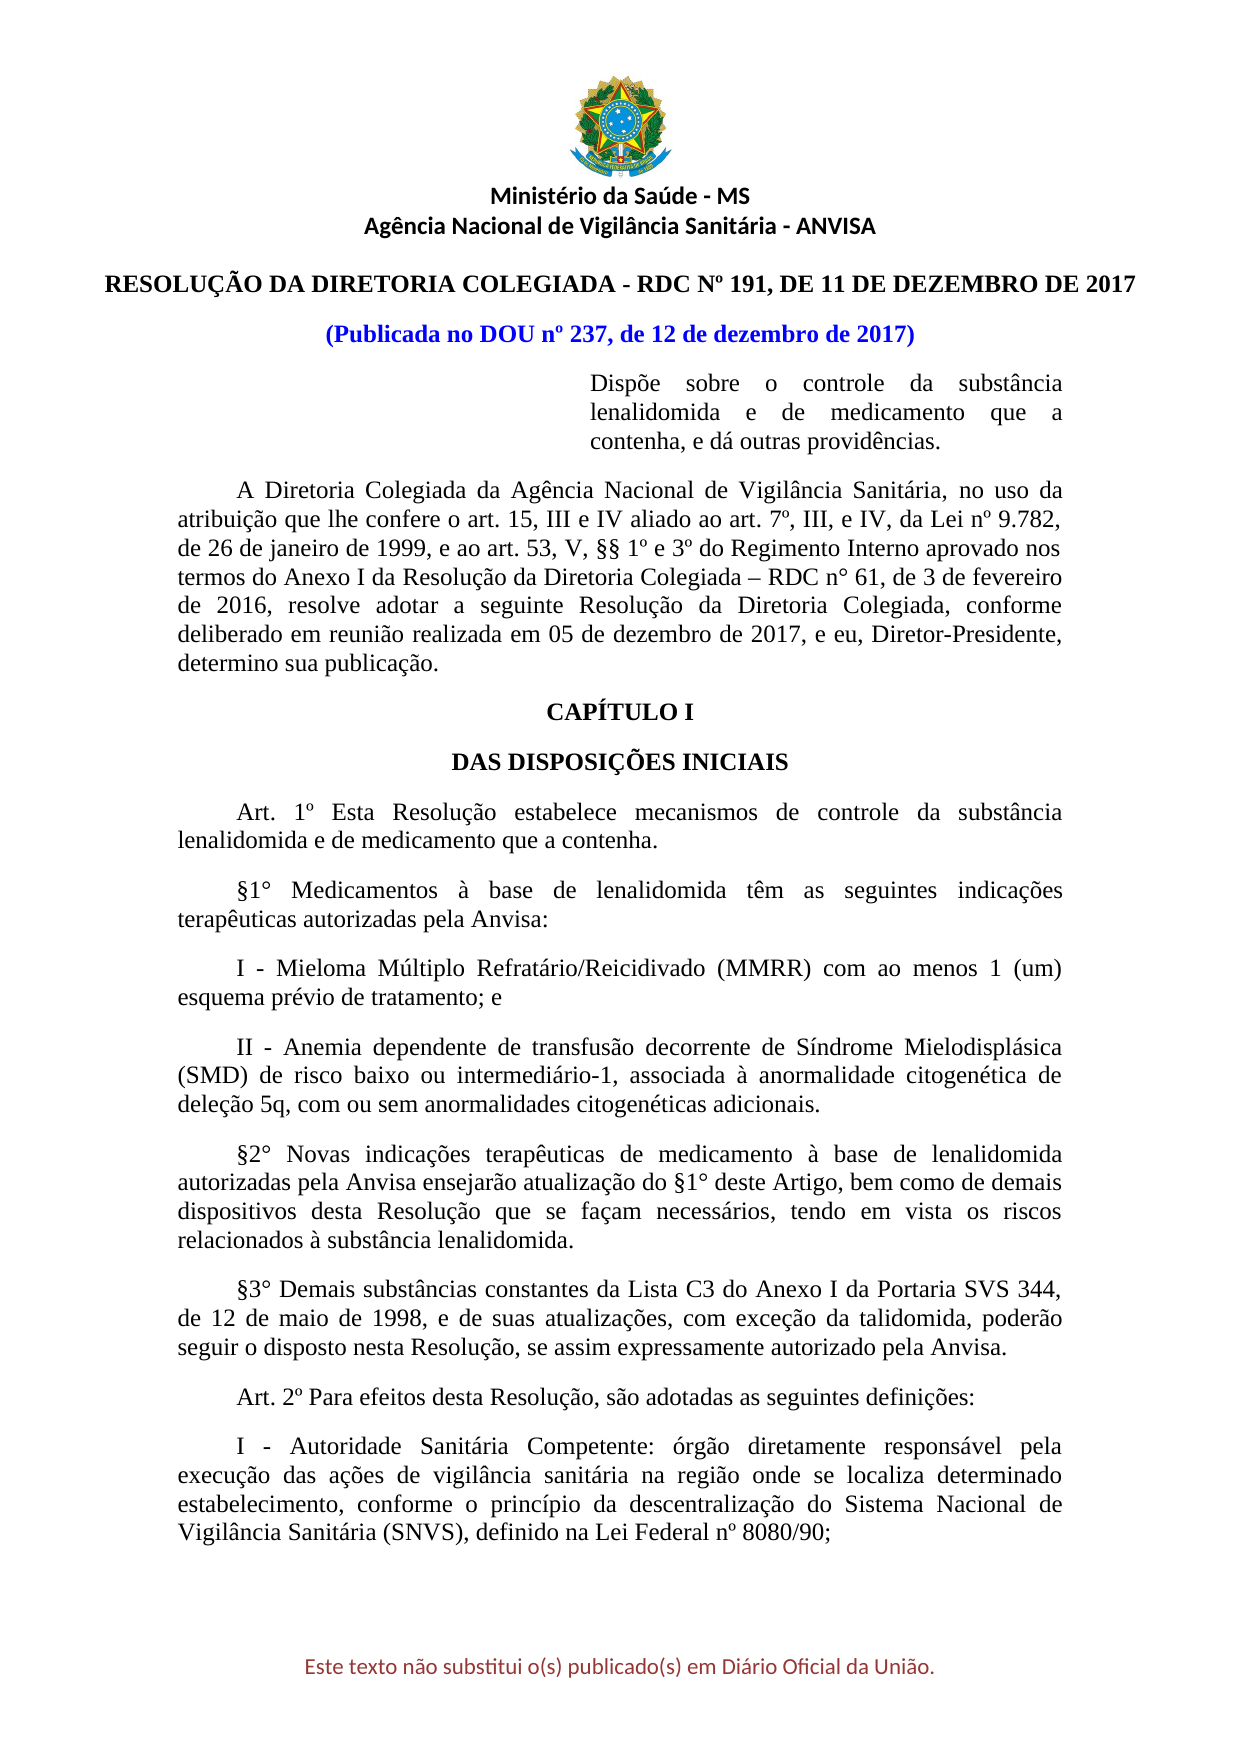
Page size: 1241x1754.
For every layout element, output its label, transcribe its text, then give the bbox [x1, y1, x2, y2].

text Art. 1º Esta Resolução estabelece mecanismos de controle da substância lenalidomida e de medicamento que a contenha. [177, 797, 1063, 854]
text RESOLUÇÃO DA DIRETORIA COLEGIADA - RDC Nº 191, DE 11 DE DEZEMBRO DE 2017 [103, 269, 1137, 298]
text §3° Demais substâncias constantes da Lista C3 do Anexo I da Portaria SVS 344, de 12 de maio de 1998, e de suas atualizações, com exceção da talidomida, poderão seguir o disposto nesta Resolução, se assim expressamente autorizado pela Anvisa. [177, 1274, 1063, 1361]
text DAS DISPOSIÇÕES INICIAIS [177, 747, 1063, 776]
text II - Anemia dependente de transfusão decorrente de Síndrome Mielodisplásica (SMD) de risco baixo ou intermediário-1, associada à anormalidade citogenética de deleção 5q, com ou sem anormalidades citogenéticas adicionais. [177, 1032, 1063, 1118]
text Dispõe sobre o controle da substância lenalidomida e de medicamento que a contenha, e dá outras providências. [590, 368, 1063, 454]
text I - Autoridade Sanitária Competente: órgão diretamente responsável pela execução das ações de vigilância sanitária na região onde se localiza determinado estabelecimento, conforme o princípio da descentralização do Sistema Nacional de Vigilância Sanitária (SNVS), definido na Lei Federal nº 8080/90; [177, 1431, 1063, 1546]
text Art. 2º Para efeitos desta Resolução, são adotadas as seguintes definições: [177, 1382, 1063, 1410]
picture [566, 73, 674, 180]
text §2° Novas indicações terapêuticas de medicamento à base de lenalidomida autorizadas pela Anvisa ensejarão atualização do §1° deste Artigo, bem como de demais dispositivos desta Resolução que se façam necessários, tendo em vista os riscos relacionados à substância lenalidomida. [177, 1139, 1063, 1254]
text §1° Medicamentos à base de lenalidomida têm as seguintes indicações terapêuticas autorizadas pela Anvisa: [177, 875, 1063, 932]
text I - Mieloma Múltiplo Refratário/Reicidivado (MMRR) com ao menos 1 (um) esquema prévio de tratamento; e [177, 953, 1063, 1011]
text (Publicada no DOU nº 237, de 12 de dezembro de 2017) [177, 319, 1063, 347]
text CAPÍTULO I [177, 697, 1063, 726]
text A Diretoria Colegiada da Agência Nacional de Vigilância Sanitária, no uso da atribuição que lhe confere o art. 15, III e IV aliado ao art. 7º, III, e IV, da Lei nº 9.782, de 26 de janeiro de 1999, e ao art. 53, V, §§ 1º e 3º do Regimento Interno aprovado nos termos do Anexo I da Resolução da Diretoria Colegiada – RDC n° 61, de 3 de fevereiro de 2016, resolve adotar a seguinte Resolução da Diretoria Colegiada, conforme deliberado em reunião realizada em 05 de dezembro de 2017, e eu, Diretor-Presidente, determino sua publicação. [177, 475, 1063, 677]
